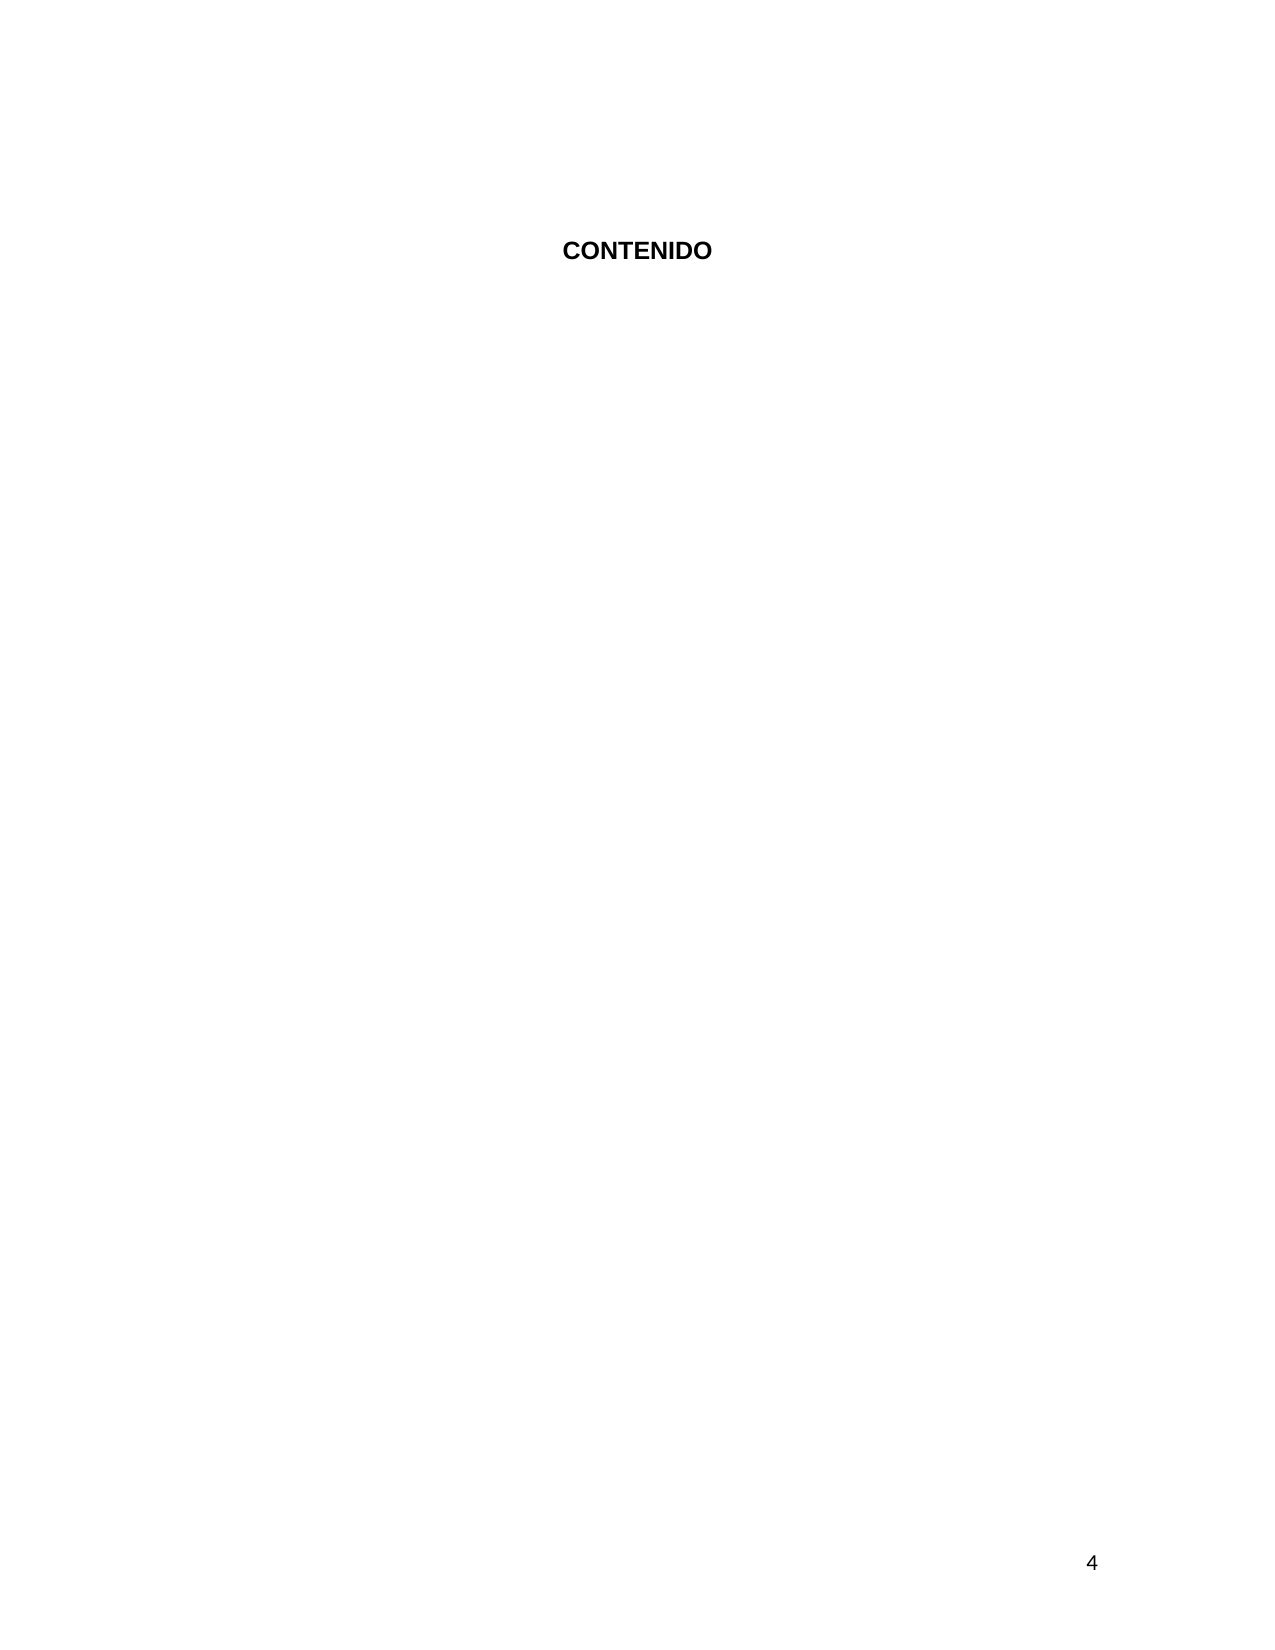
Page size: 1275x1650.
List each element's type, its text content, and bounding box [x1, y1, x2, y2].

text CONTENIDO [177, 236, 1098, 265]
